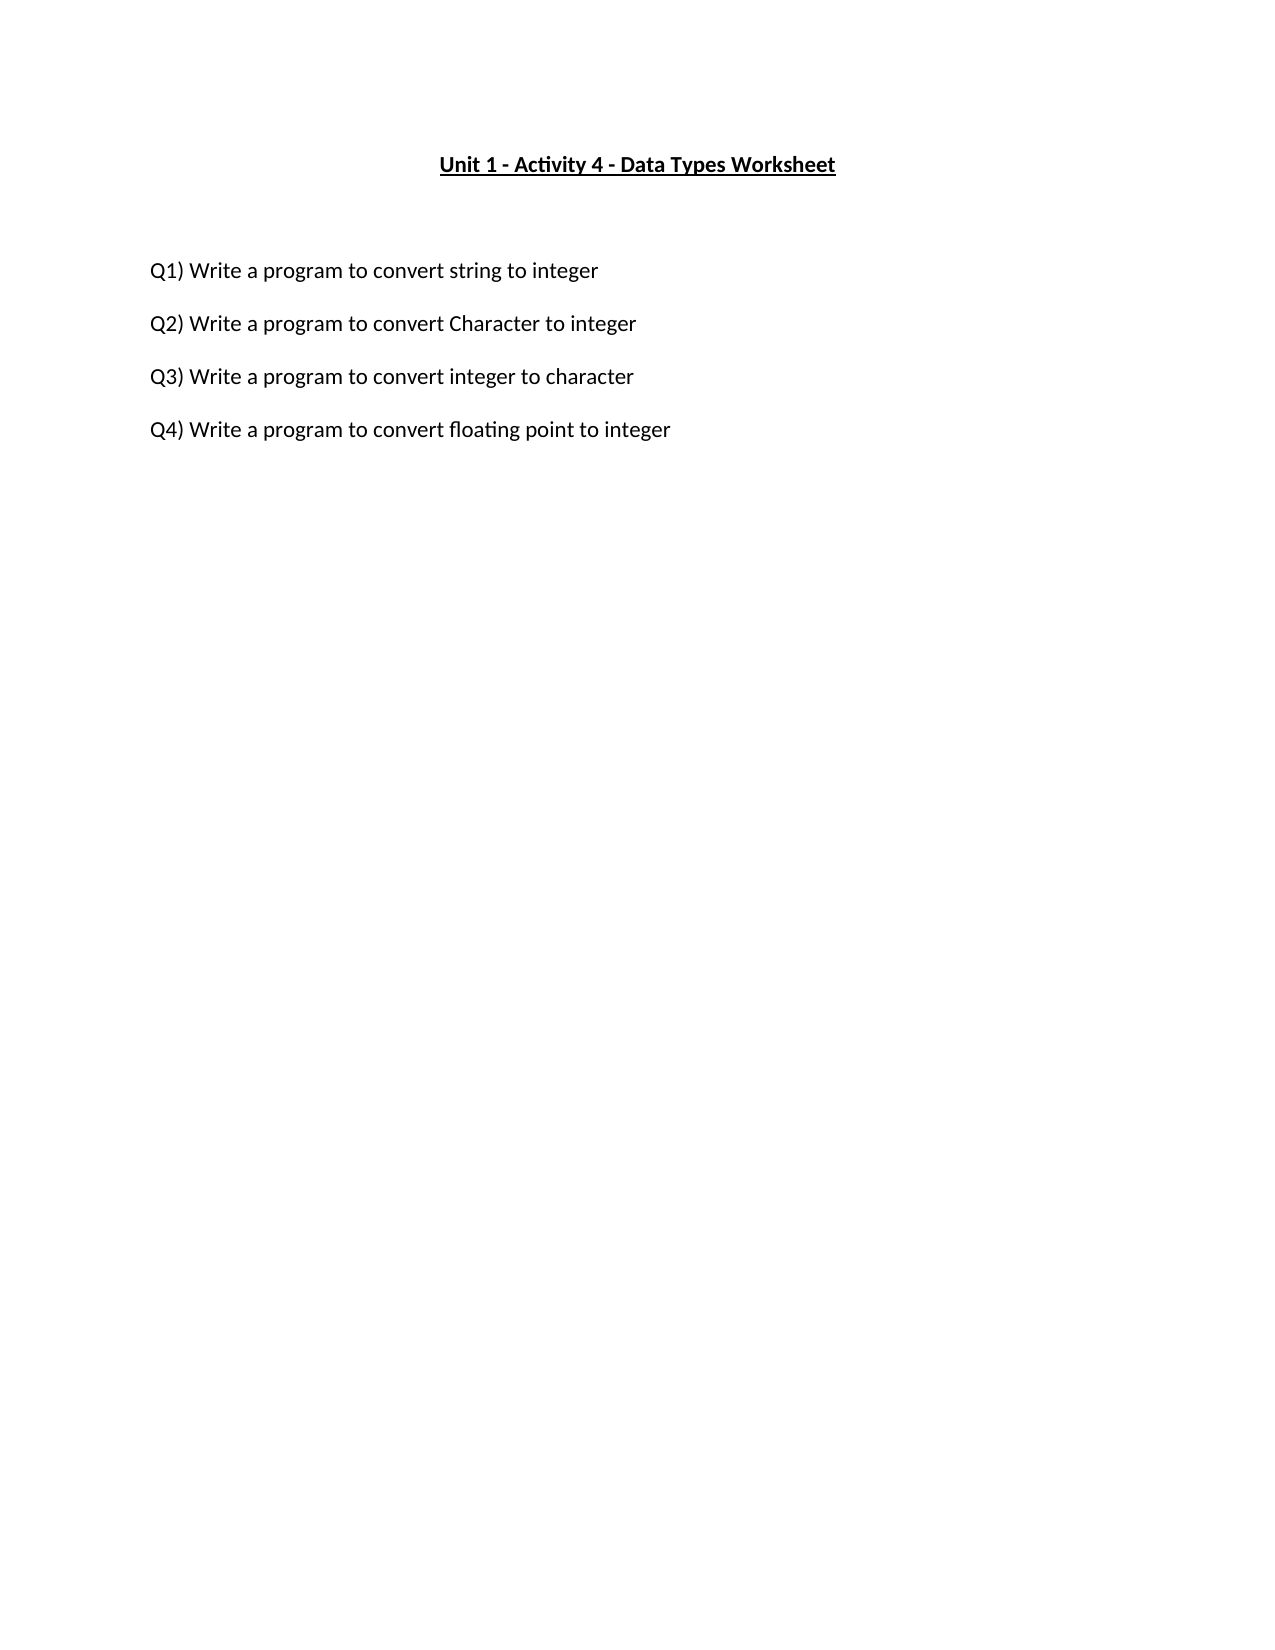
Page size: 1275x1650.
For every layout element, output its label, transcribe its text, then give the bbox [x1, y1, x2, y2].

text Q2) Write a program to convert Character to integer [150, 309, 1125, 337]
text Q1) Write a program to convert string to integer [150, 256, 1125, 284]
text Q3) Write a program to convert integer to character [150, 362, 1125, 390]
text Unit 1 - Activity 4 - Data Types Worksheet [150, 150, 1125, 178]
text Q4) Write a program to convert floating point to integer [150, 415, 1125, 443]
